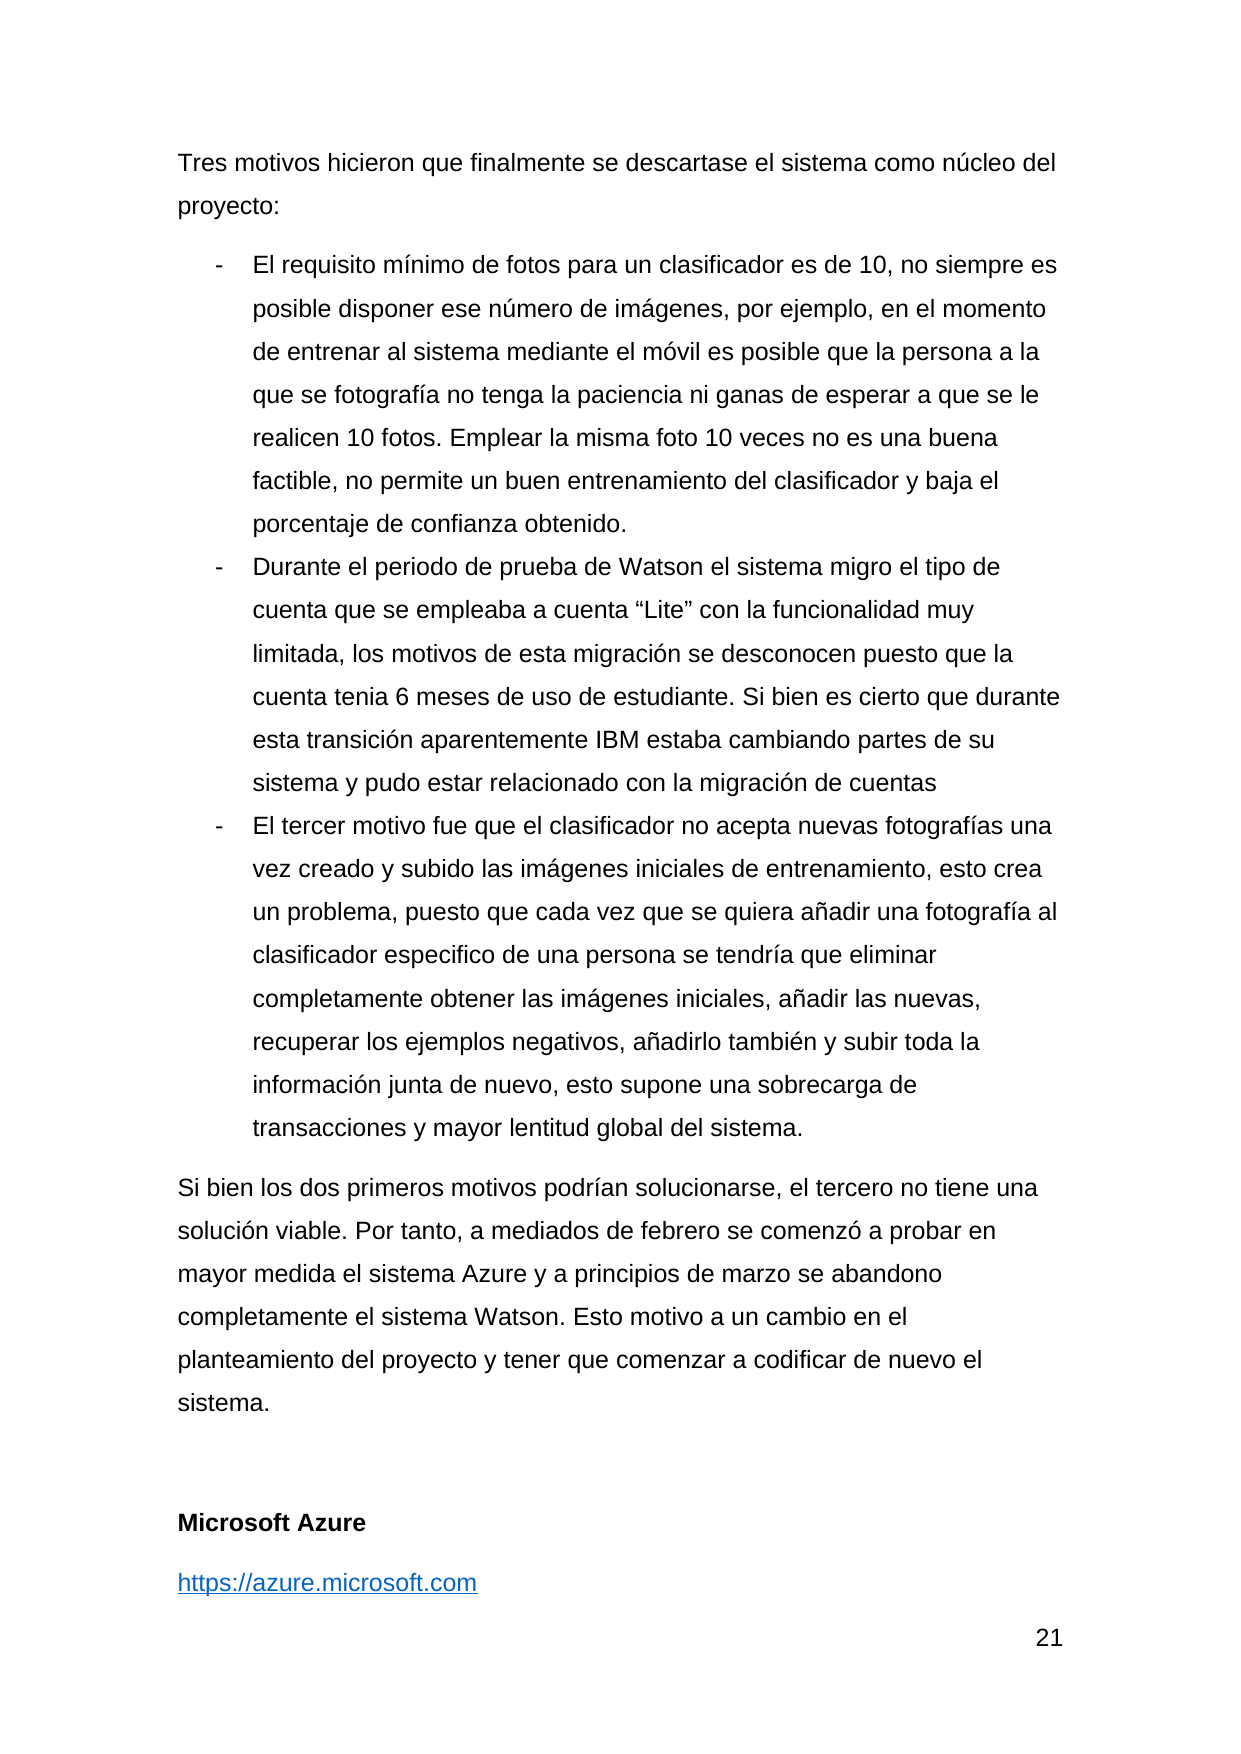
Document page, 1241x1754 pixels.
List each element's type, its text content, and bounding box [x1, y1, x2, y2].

list Durante el periodo de prueba de Watson el sistema migro el tipo de cuenta que se empleaba a cuenta “Lite” con la funcionalidad muy limitada, los motivos de esta migración se desconocen puesto que la cuenta tenia 6 meses de uso de estudiante. Si bien es cierto que durante esta transición aparentemente IBM estaba cambiando partes de su sistema y pudo estar relacionado con la migración de cuentas [215, 552, 1063, 797]
list El tercer motivo fue que el clasificador no acepta nuevas fotografías una vez creado y subido las imágenes iniciales de entrenamiento, esto crea un problema, puesto que cada vez que se quiera añadir una fotografía al clasificador especifico de una persona se tendría que eliminar completamente obtener las imágenes iniciales, añadir las nuevas, recuperar los ejemplos negativos, añadirlo también y subir toda la información junta de nuevo, esto supone una sobrecarga de transacciones y mayor lentitud global del sistema. [215, 811, 1063, 1142]
text Si bien los dos primeros motivos podrían solucionarse, el tercero no tiene una solución viable. Por tanto, a mediados de febrero se comenzó a probar en mayor medida el sistema Azure y a principios de marzo se abandono completamente el sistema Watson. Esto motivo a un cambio en el planteamiento del proyecto y tener que comenzar a codificar de nuevo el sistema. [177, 1173, 1063, 1417]
list El requisito mínimo de fotos para un clasificador es de 10, no siempre es posible disponer ese número de imágenes, por ejemplo, en el momento de entrenar al sistema mediante el móvil es posible que la persona a la que se fotografía no tenga la paciencia ni ganas de esperar a que se le realicen 10 fotos. Emplear la misma foto 10 veces no es una buena factible, no permite un buen entrenamiento del clasificador y baja el porcentaje de confianza obtenido. [215, 251, 1063, 538]
text Microsoft Azure [177, 1508, 1063, 1537]
text Tres motivos hicieron que finalmente se descartase el sistema como núcleo del proyecto: [177, 148, 1063, 219]
text https://azure.microsoft.com [177, 1568, 1063, 1597]
